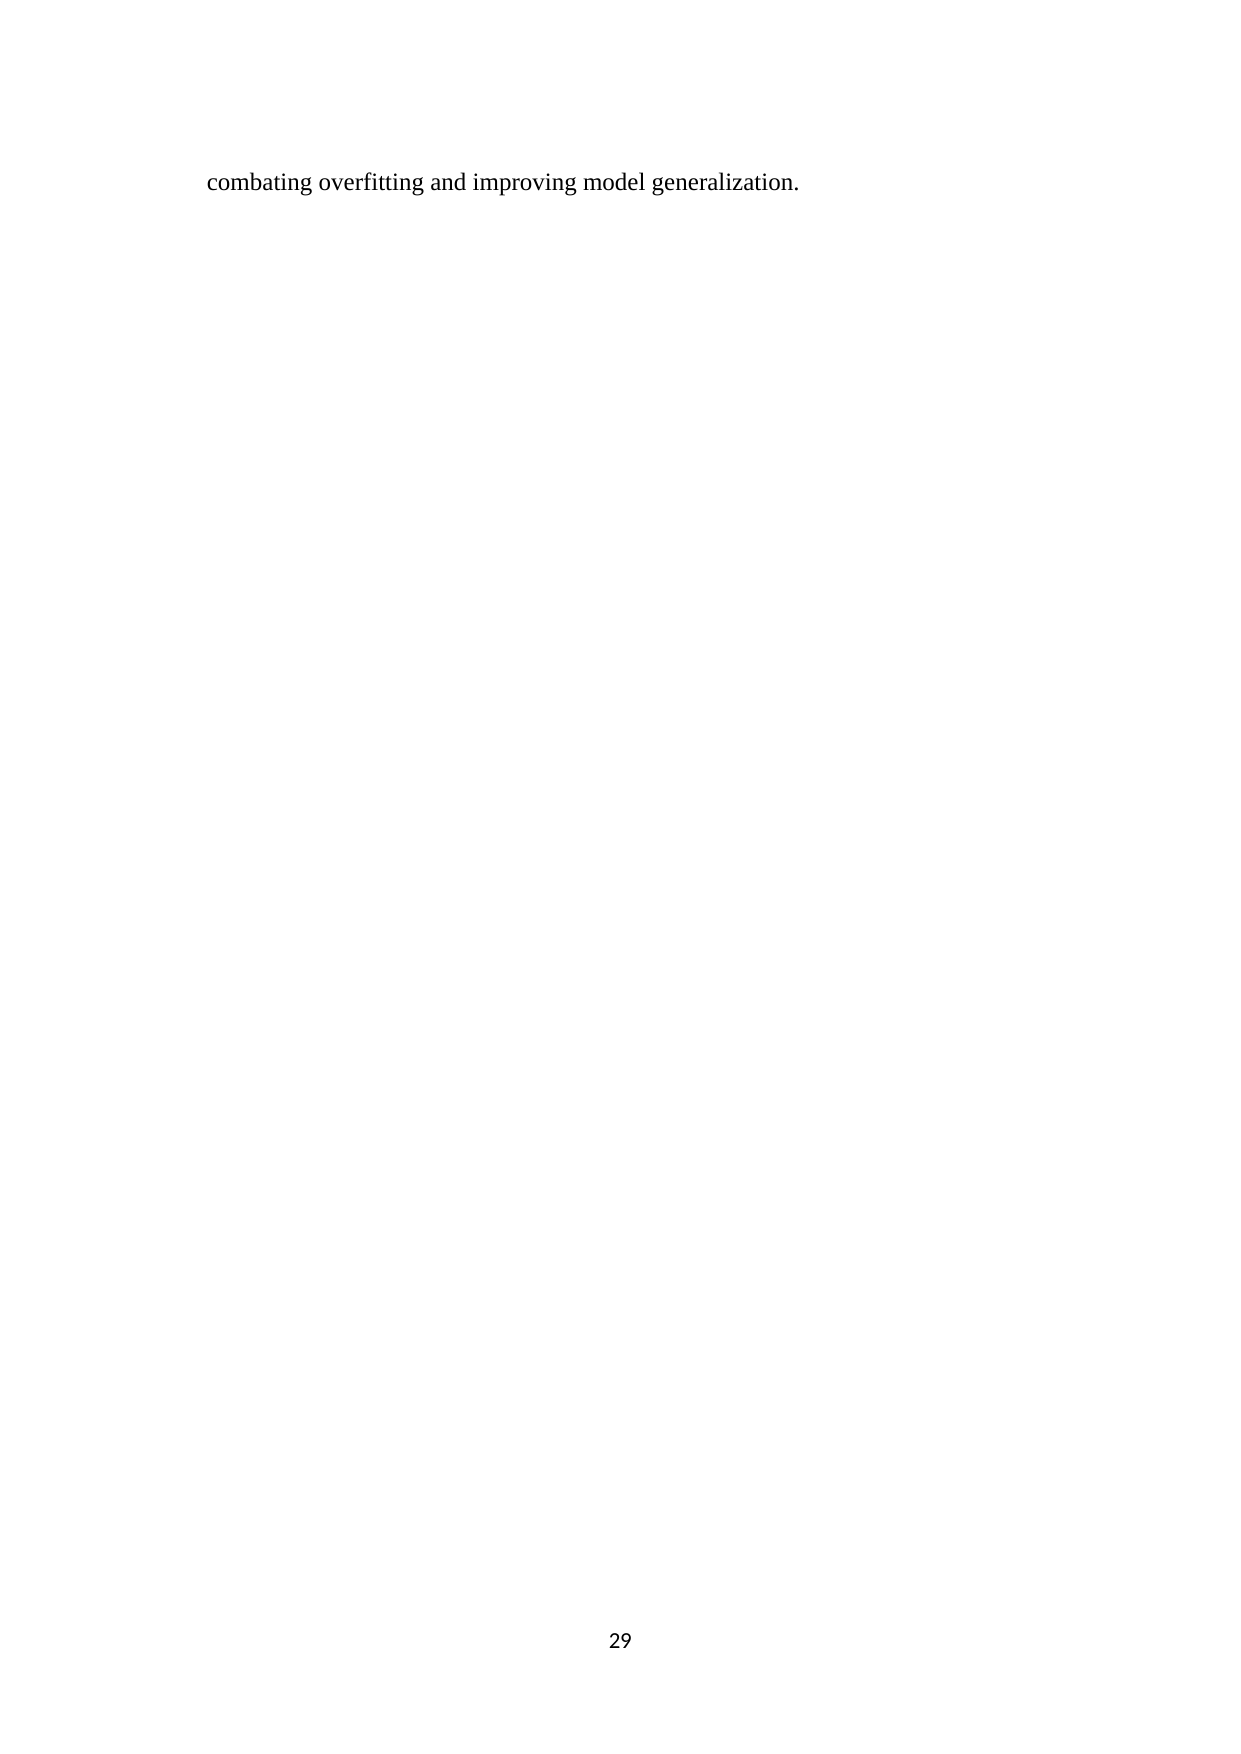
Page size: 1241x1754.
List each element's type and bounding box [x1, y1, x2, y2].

text [207, 167, 978, 195]
